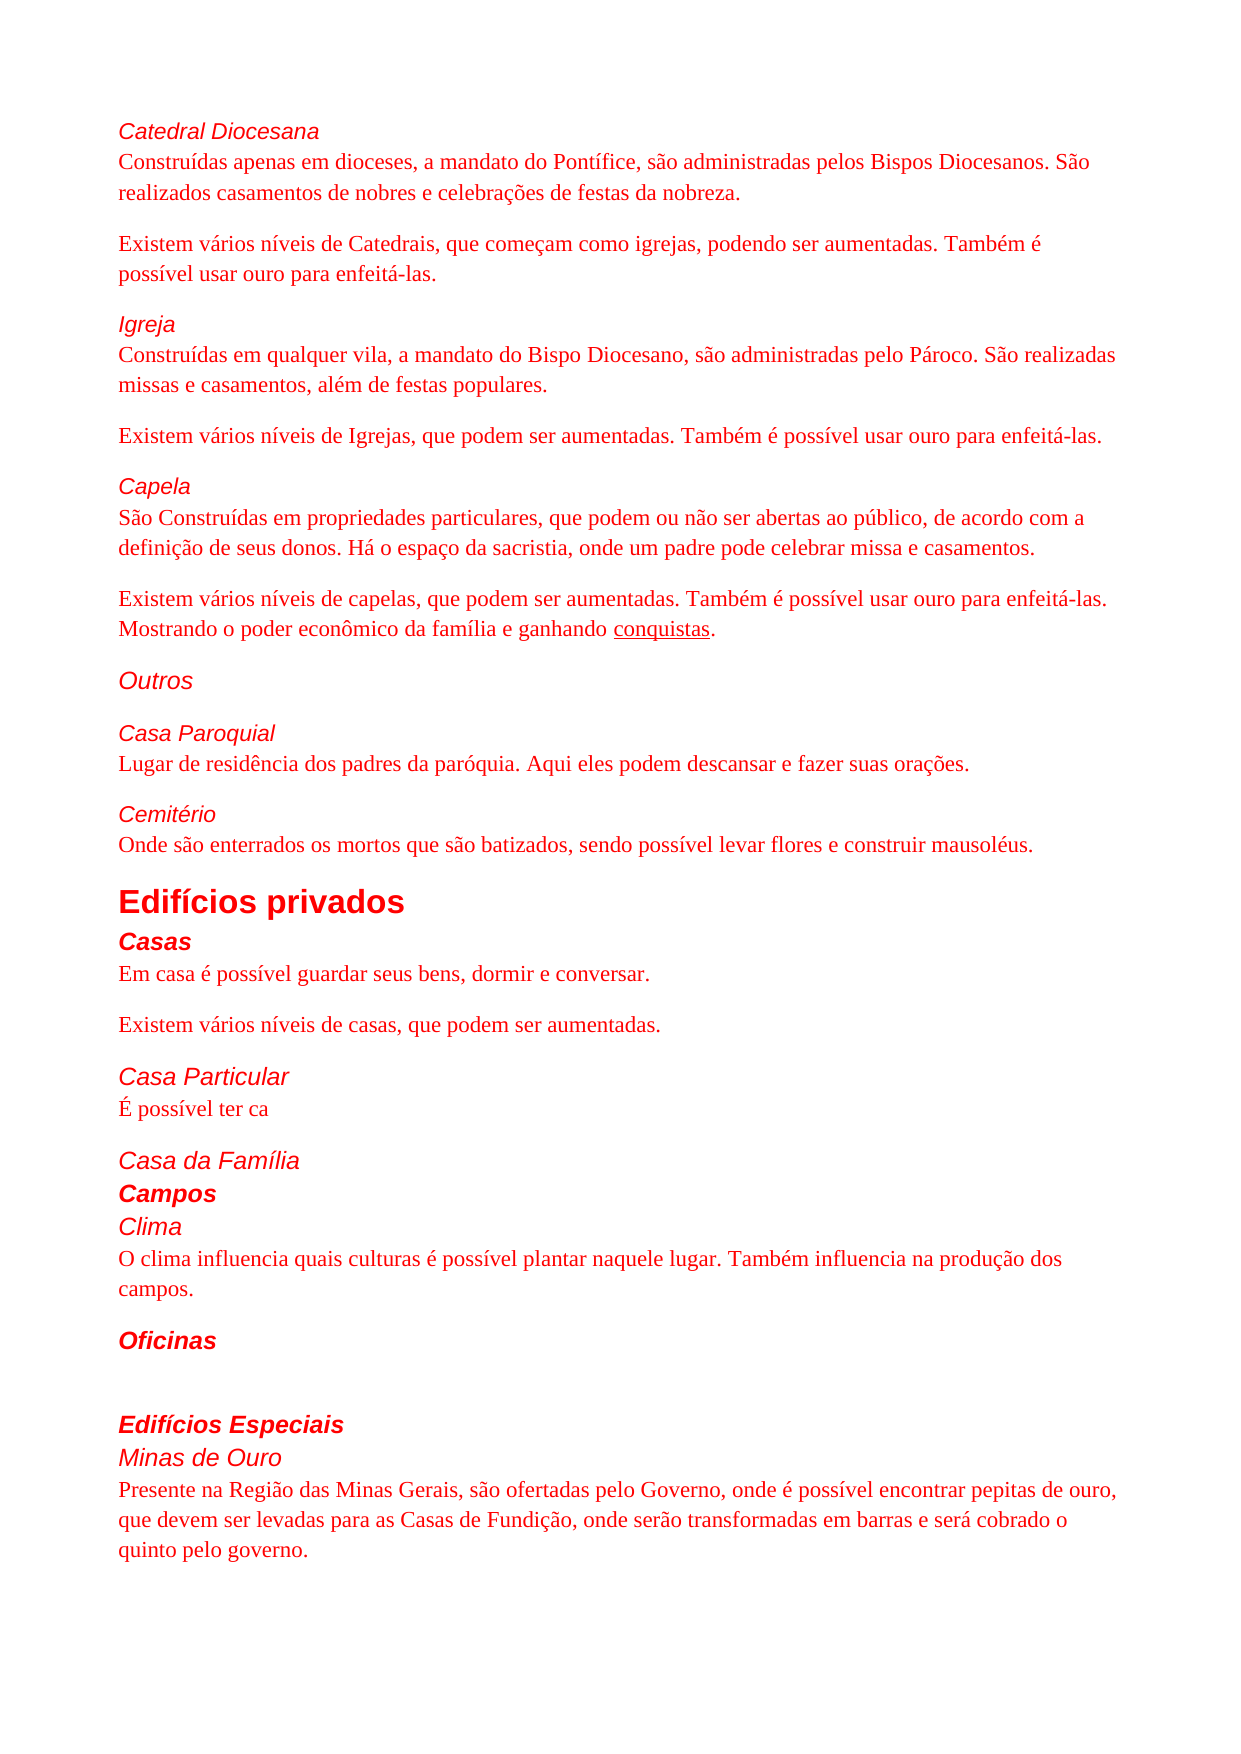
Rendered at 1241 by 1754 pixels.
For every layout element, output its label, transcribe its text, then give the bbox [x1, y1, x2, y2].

text São Construídas em propriedades particulares, que podem ou não ser abertas ao público, de acordo com a definição de seus donos. Há o espaço da sacristia, onde um padre pode celebrar missa e casamentos. [118, 503, 1122, 560]
subtitle Outros [118, 666, 1122, 695]
text Existem vários níveis de Igrejas, que podem ser aumentadas. Também é possível usar ouro para enfeitá-las. [118, 422, 1122, 449]
subtitle Casa Particular [118, 1062, 1122, 1090]
text Presente na Região das Minas Gerais, são ofertadas pelo Governo, onde é possível encontrar pepitas de ouro, que devem ser levadas para as Casas de Fundição, onde serão transformadas em barras e será cobrado o quinto pelo governo. [118, 1476, 1122, 1563]
text O clima influencia quais culturas é possível plantar naquele lugar. Também influencia na produção dos campos. [118, 1245, 1122, 1301]
text Existem vários níveis de casas, que podem ser aumentadas. [118, 1011, 1122, 1037]
text Lugar de residência dos padres da paróquia. Aqui eles podem descansar e fazer suas orações. [118, 750, 1122, 776]
subtitle Oficinas [118, 1326, 1122, 1355]
subtitle Cemitério [118, 801, 1122, 827]
subtitle Catedral Diocesana [118, 118, 1122, 144]
text Existem vários níveis de Catedrais, que começam como igrejas, podendo ser aumentadas. Também é possível usar ouro para enfeitá-las. [118, 229, 1122, 286]
text Construídas em qualquer vila, a mandato do Bispo Diocesano, são administradas pelo Pároco. São realizadas missas e casamentos, além de festas populares. [118, 341, 1122, 398]
subtitle Minas de Ouro [118, 1443, 1122, 1472]
subtitle Clima [118, 1212, 1122, 1241]
subtitle Casa da Família [118, 1146, 1122, 1174]
text Onde são enterrados os mortos que são batizados, sendo possível levar flores e construir mausoléus. [118, 831, 1122, 858]
subtitle Edifícios privados [118, 882, 1122, 921]
subtitle Capela [118, 473, 1122, 500]
subtitle Igreja [118, 311, 1122, 337]
text Construídas apenas em dioceses, a mandato do Pontífice, são administradas pelos Bispos Diocesanos. São realizados casamentos de nobres e celebrações de festas da nobreza. [118, 148, 1122, 205]
subtitle Casa Paroquial [118, 720, 1122, 746]
text Existem vários níveis de capelas, que podem ser aumentadas. Também é possível usar ouro para enfeitá-las. Mostrando o poder econômico da família e ganhando conquistas. [118, 585, 1122, 641]
text Em casa é possível guardar seus bens, dormir e conversar. [118, 959, 1122, 986]
subtitle Casas [118, 927, 1122, 955]
subtitle Campos [118, 1179, 1122, 1207]
subtitle Edifícios Especiais [118, 1410, 1122, 1439]
text É possível ter ca [118, 1095, 1122, 1121]
